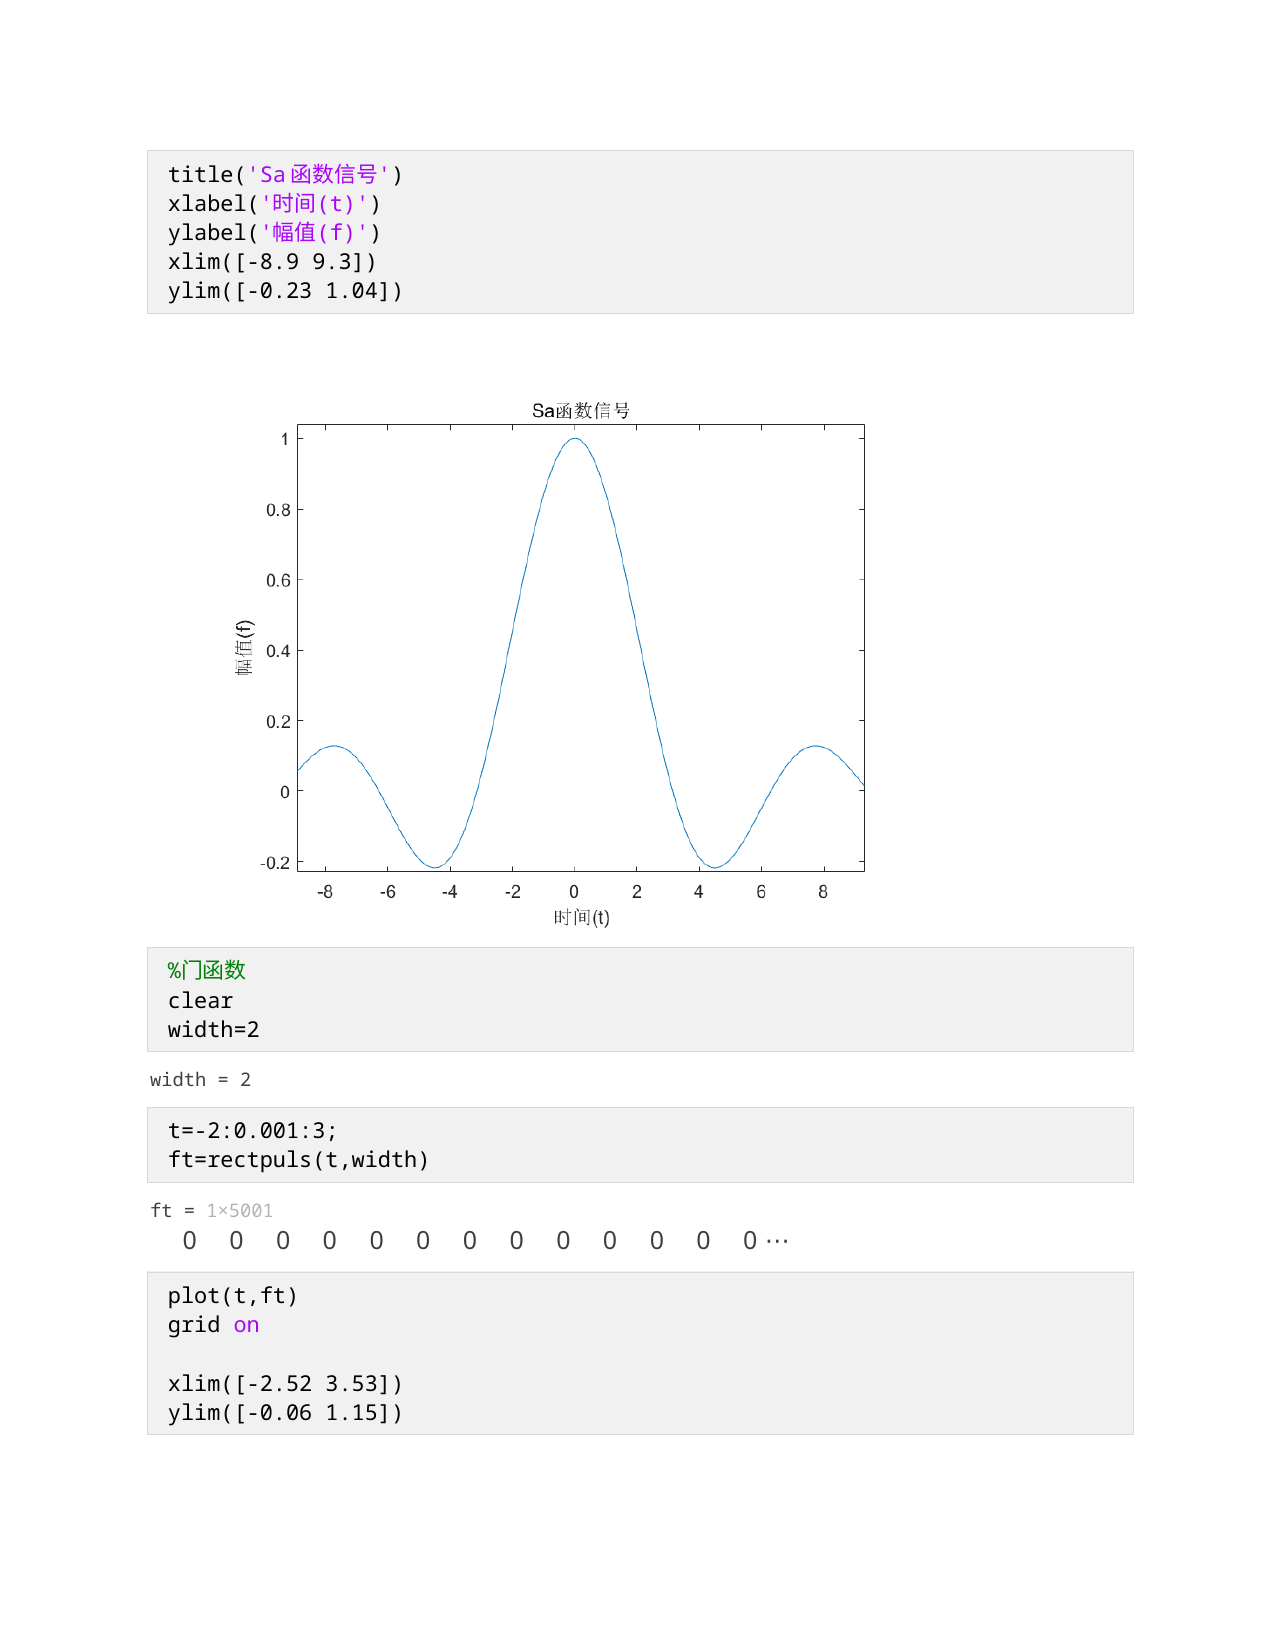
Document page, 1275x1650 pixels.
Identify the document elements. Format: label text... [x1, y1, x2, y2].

text ylim([-0.23 1.04]) [148, 267, 1133, 313]
text width=2 [148, 1005, 1133, 1051]
text plot(t,ft) [148, 1273, 1133, 1301]
text xlabel('时间(t)') [148, 179, 1133, 208]
text %门函数 [148, 948, 1133, 976]
text grid on [148, 1301, 1133, 1330]
text ylim([-0.06 1.15]) [148, 1388, 1133, 1434]
text ft = 1×5001 [150, 1197, 1125, 1223]
text title('Sa函数信号') [148, 151, 1133, 179]
text ft=rectpuls(t,width) [148, 1136, 1133, 1182]
text xlim([-2.52 3.53]) [148, 1359, 1133, 1388]
text ylabel('幅值(f)') [148, 208, 1133, 237]
text 0 0 0 0 0 0 0 0 0 0 0 0 0 ⋯ [150, 1223, 1125, 1257]
text width = 2 [150, 1066, 1125, 1092]
text xlim([-8.9 9.3]) [148, 237, 1133, 267]
text t=-2:0.001:3; [148, 1108, 1133, 1136]
text clear [148, 976, 1133, 1005]
picture [202, 383, 934, 932]
